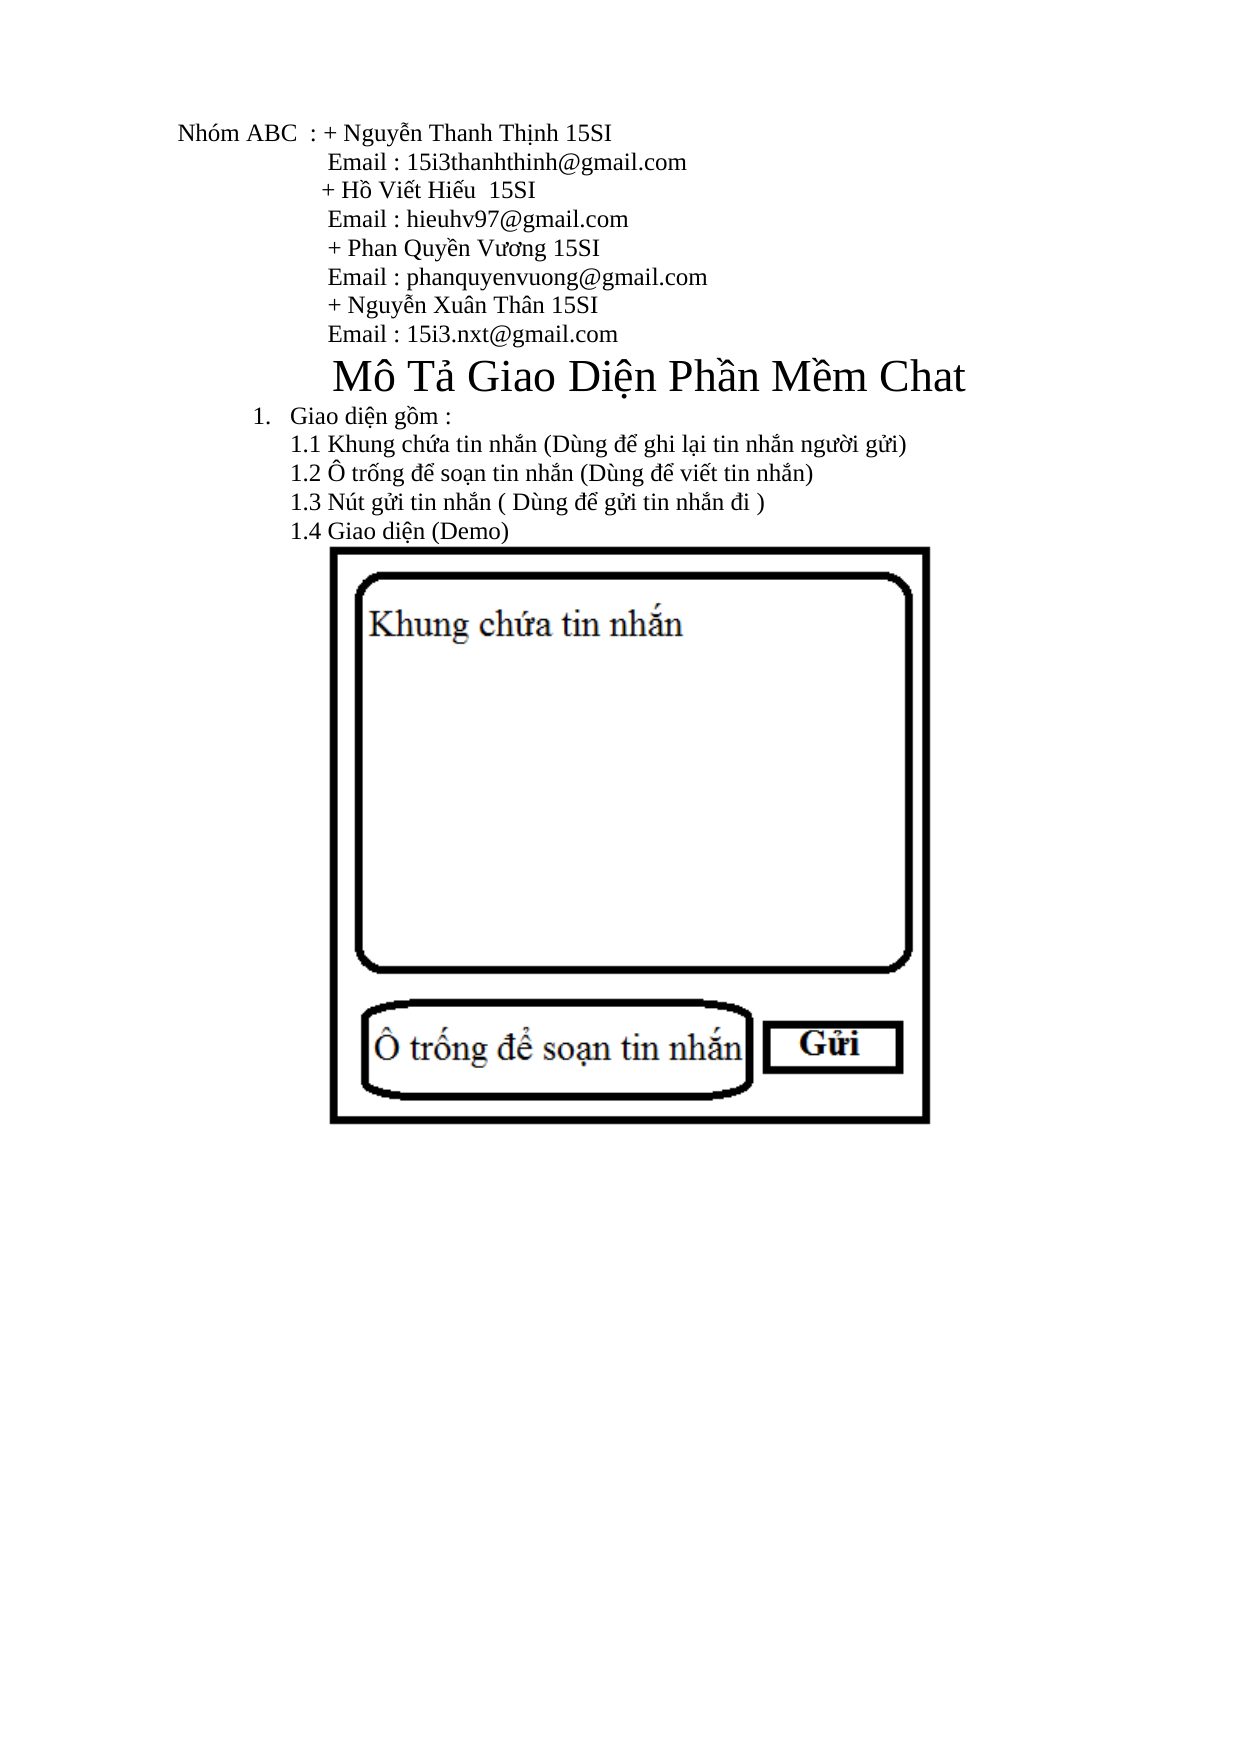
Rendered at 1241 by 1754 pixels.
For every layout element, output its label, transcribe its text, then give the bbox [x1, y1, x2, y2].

text Email : hieuhv97@gmail.com [177, 204, 1122, 233]
list Ô trống để soạn tin nhắn (Dùng để viết tin nhắn) [290, 458, 1122, 487]
text Email : phanquyenvuong@gmail.com [177, 262, 1122, 291]
list Giao diện gồm : [252, 401, 1122, 429]
list Nút gửi tin nhắn ( Dùng để gửi tin nhắn đi ) [290, 487, 1122, 516]
text + Hồ Viết Hiếu 15SI [177, 176, 1122, 204]
picture [327, 544, 935, 1129]
text Email : 15i3.nxt@gmail.com [177, 319, 1122, 348]
text Mô Tả Giao Diện Phần Mềm Chat [177, 348, 1122, 401]
text Email : 15i3thanhthinh@gmail.com [177, 147, 1122, 176]
list Giao diện (Demo) [290, 516, 1122, 544]
text + Phan Quyền Vương 15SI [177, 233, 1122, 262]
text Nhóm ABC : + Nguyễn Thanh Thịnh 15SI [177, 118, 1122, 147]
list Khung chứa tin nhắn (Dùng để ghi lại tin nhắn người gửi) [290, 429, 1122, 458]
text + Nguyễn Xuân Thân 15SI [177, 291, 1122, 319]
